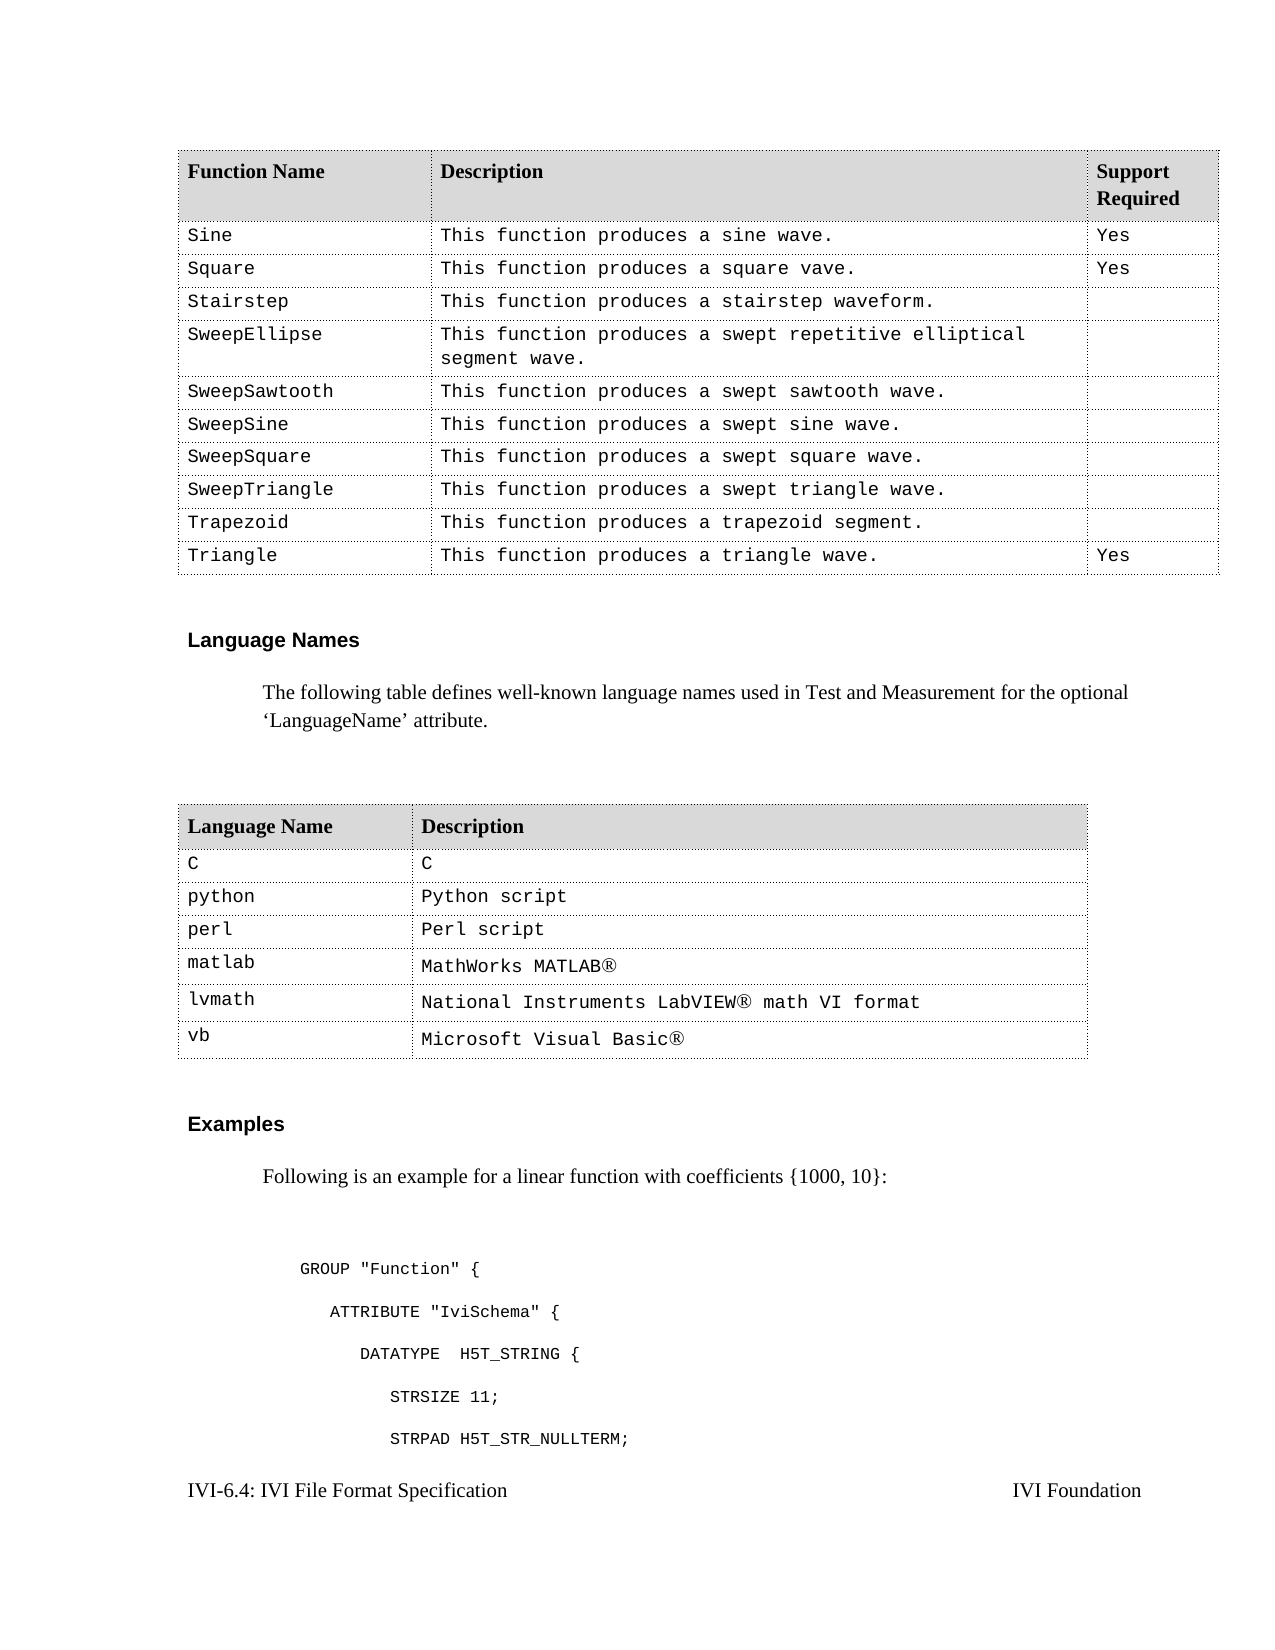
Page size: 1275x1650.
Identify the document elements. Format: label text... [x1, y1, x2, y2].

text The following table defines well-known language names used in Test and Measurement for the optional ‘LanguageName’ attribute. [262, 680, 1228, 732]
table_cell This function produces a sine wave. [431, 221, 1087, 254]
table_cell Stairstep [179, 287, 431, 320]
table_cell Microsoft Visual Basic® [412, 1021, 1087, 1058]
table_header Description [412, 804, 1087, 849]
table_cell [1088, 320, 1219, 376]
table_cell C [412, 849, 1087, 882]
table_cell This function produces a square vave. [431, 254, 1087, 287]
table_cell Yes [1088, 254, 1219, 287]
table_cell Triangle [179, 541, 431, 574]
table_header Function Name [179, 150, 431, 221]
table_cell This function produces a swept repetitive elliptical segment wave. [431, 320, 1087, 376]
table_cell [1088, 442, 1219, 475]
text GROUP "Function" { [300, 1261, 1228, 1280]
table_cell python [179, 882, 412, 914]
text Language Names [187, 627, 1228, 651]
table_cell [1088, 376, 1219, 409]
table_header Support Required [1088, 150, 1219, 221]
table_cell SweepSawtooth [179, 376, 431, 409]
table_cell vb [179, 1021, 412, 1058]
table_cell National Instruments LabVIEW® math VI format [412, 984, 1087, 1021]
table_cell Square [179, 254, 431, 287]
table_cell SweepEllipse [179, 320, 431, 376]
table_cell C [179, 849, 412, 882]
table_cell [1088, 409, 1219, 442]
text ATTRIBUTE "IviSchema" { [300, 1303, 1228, 1322]
table_cell Sine [179, 221, 431, 254]
text Examples [187, 1111, 1228, 1135]
table_cell This function produces a triangle wave. [431, 541, 1087, 574]
table_cell lvmath [179, 984, 412, 1021]
table_cell Yes [1088, 541, 1219, 574]
table_cell SweepTriangle [179, 475, 431, 508]
table_cell MathWorks MATLAB® [412, 948, 1087, 984]
table_header Language Name [179, 804, 412, 849]
table_cell This function produces a stairstep waveform. [431, 287, 1087, 320]
text DATATYPE H5T_STRING { [300, 1346, 1228, 1365]
table_cell Perl script [412, 915, 1087, 947]
text STRSIZE 11; [300, 1388, 1228, 1407]
table_cell This function produces a swept sine wave. [431, 409, 1087, 442]
table_cell Trapezoid [179, 508, 431, 541]
table_cell [1088, 287, 1219, 320]
table_cell [1088, 475, 1219, 508]
table_cell Python script [412, 882, 1087, 914]
text STRPAD H5T_STR_NULLTERM; [300, 1431, 1228, 1450]
table_cell This function produces a trapezoid segment. [431, 508, 1087, 541]
table_cell This function produces a swept sawtooth wave. [431, 376, 1087, 409]
table_cell perl [179, 915, 412, 947]
text Following is an example for a linear function with coefficients {1000, 10}: [262, 1164, 1228, 1188]
table_cell This function produces a swept triangle wave. [431, 475, 1087, 508]
table_cell Yes [1088, 221, 1219, 254]
table_cell matlab [179, 948, 412, 984]
table_cell [1088, 508, 1219, 541]
table_cell SweepSine [179, 409, 431, 442]
table_cell SweepSquare [179, 442, 431, 475]
table_cell This function produces a swept square wave. [431, 442, 1087, 475]
table_header Description [431, 150, 1087, 221]
